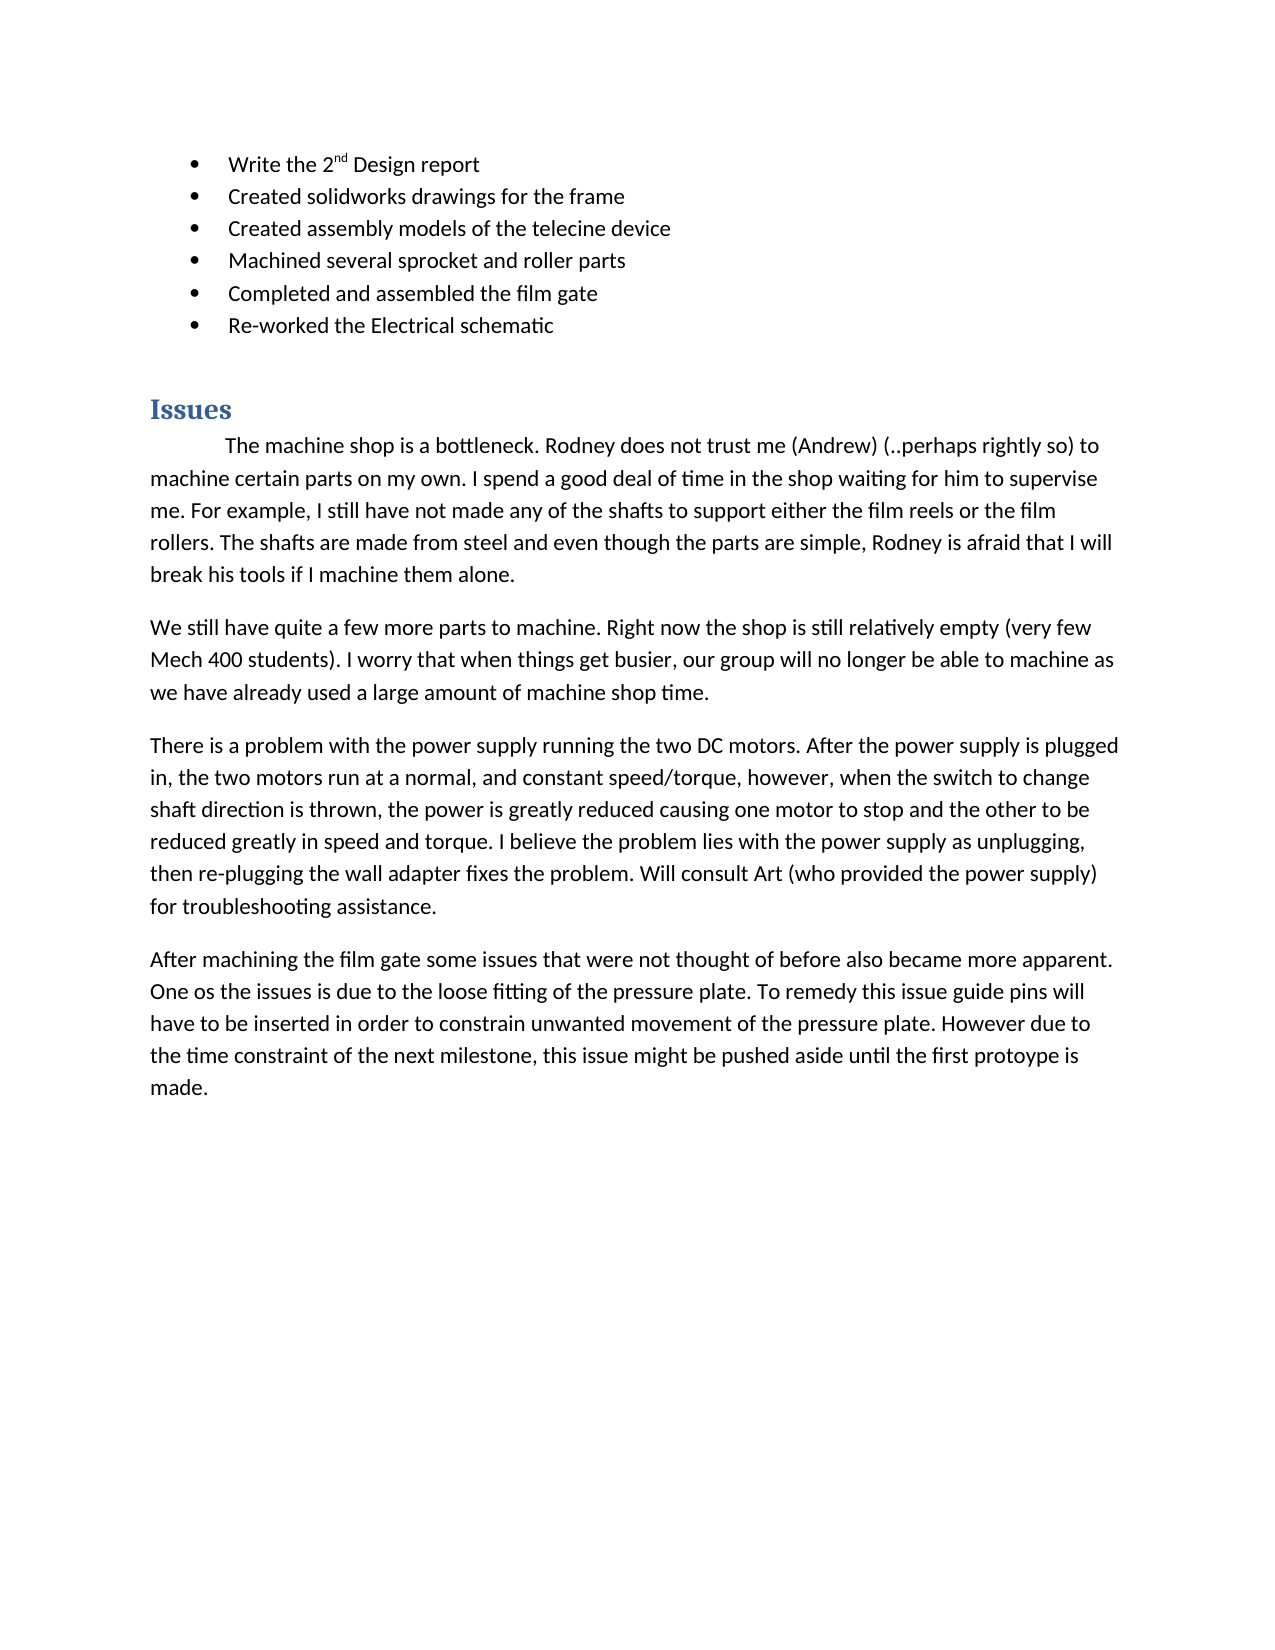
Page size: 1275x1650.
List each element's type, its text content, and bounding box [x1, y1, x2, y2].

list Re-worked the Electrical schematic [191, 311, 1125, 339]
subtitle Issues [150, 393, 1125, 427]
list Machined several sprocket and roller parts [191, 247, 1125, 274]
text We still have quite a few more parts to machine. Right now the shop is still relatively empty (very few Mech 400 students). I worry that when things get busier, our group will no longer be able to machine as we have already used a large amount of machine shop time. [150, 613, 1125, 706]
list Write the 2nd Design report [191, 150, 1125, 178]
list Created assembly models of the telecine device [191, 214, 1125, 242]
text There is a problem with the power supply running the two DC motors. After the power supply is plugged in, the two motors run at a normal, and constant speed/torque, however, when the switch to change shaft direction is thrown, the power is greatly reduced causing one motor to stop and the other to be reduced greatly in speed and torque. I believe the problem lies with the power supply as unplugging, then re-plugging the wall adapter fixes the problem. Will consult Art (who provided the power supply) for troubleshooting assistance. [150, 731, 1125, 920]
text The machine shop is a bottleneck. Rodney does not trust me (Andrew) (..perhaps rightly so) to machine certain parts on my own. I spend a good deal of time in the shop waiting for him to supervise me. For example, I still have not made any of the shafts to support either the film reels or the film rollers. The shafts are made from steel and even though the parts are simple, Rodney is afraid that I will break his tools if I machine them alone. [150, 432, 1125, 588]
text After machining the film gate some issues that were not thought of before also became more apparent. One os the issues is due to the loose fitting of the pressure plate. To remedy this issue guide pins will have to be inserted in order to constrain unwanted movement of the pressure plate. However due to the time constraint of the next milestone, this issue might be pushed aside until the first protoype is made. [150, 945, 1125, 1102]
list Completed and assembled the film gate [191, 279, 1125, 307]
list Created solidworks drawings for the frame [191, 182, 1125, 210]
